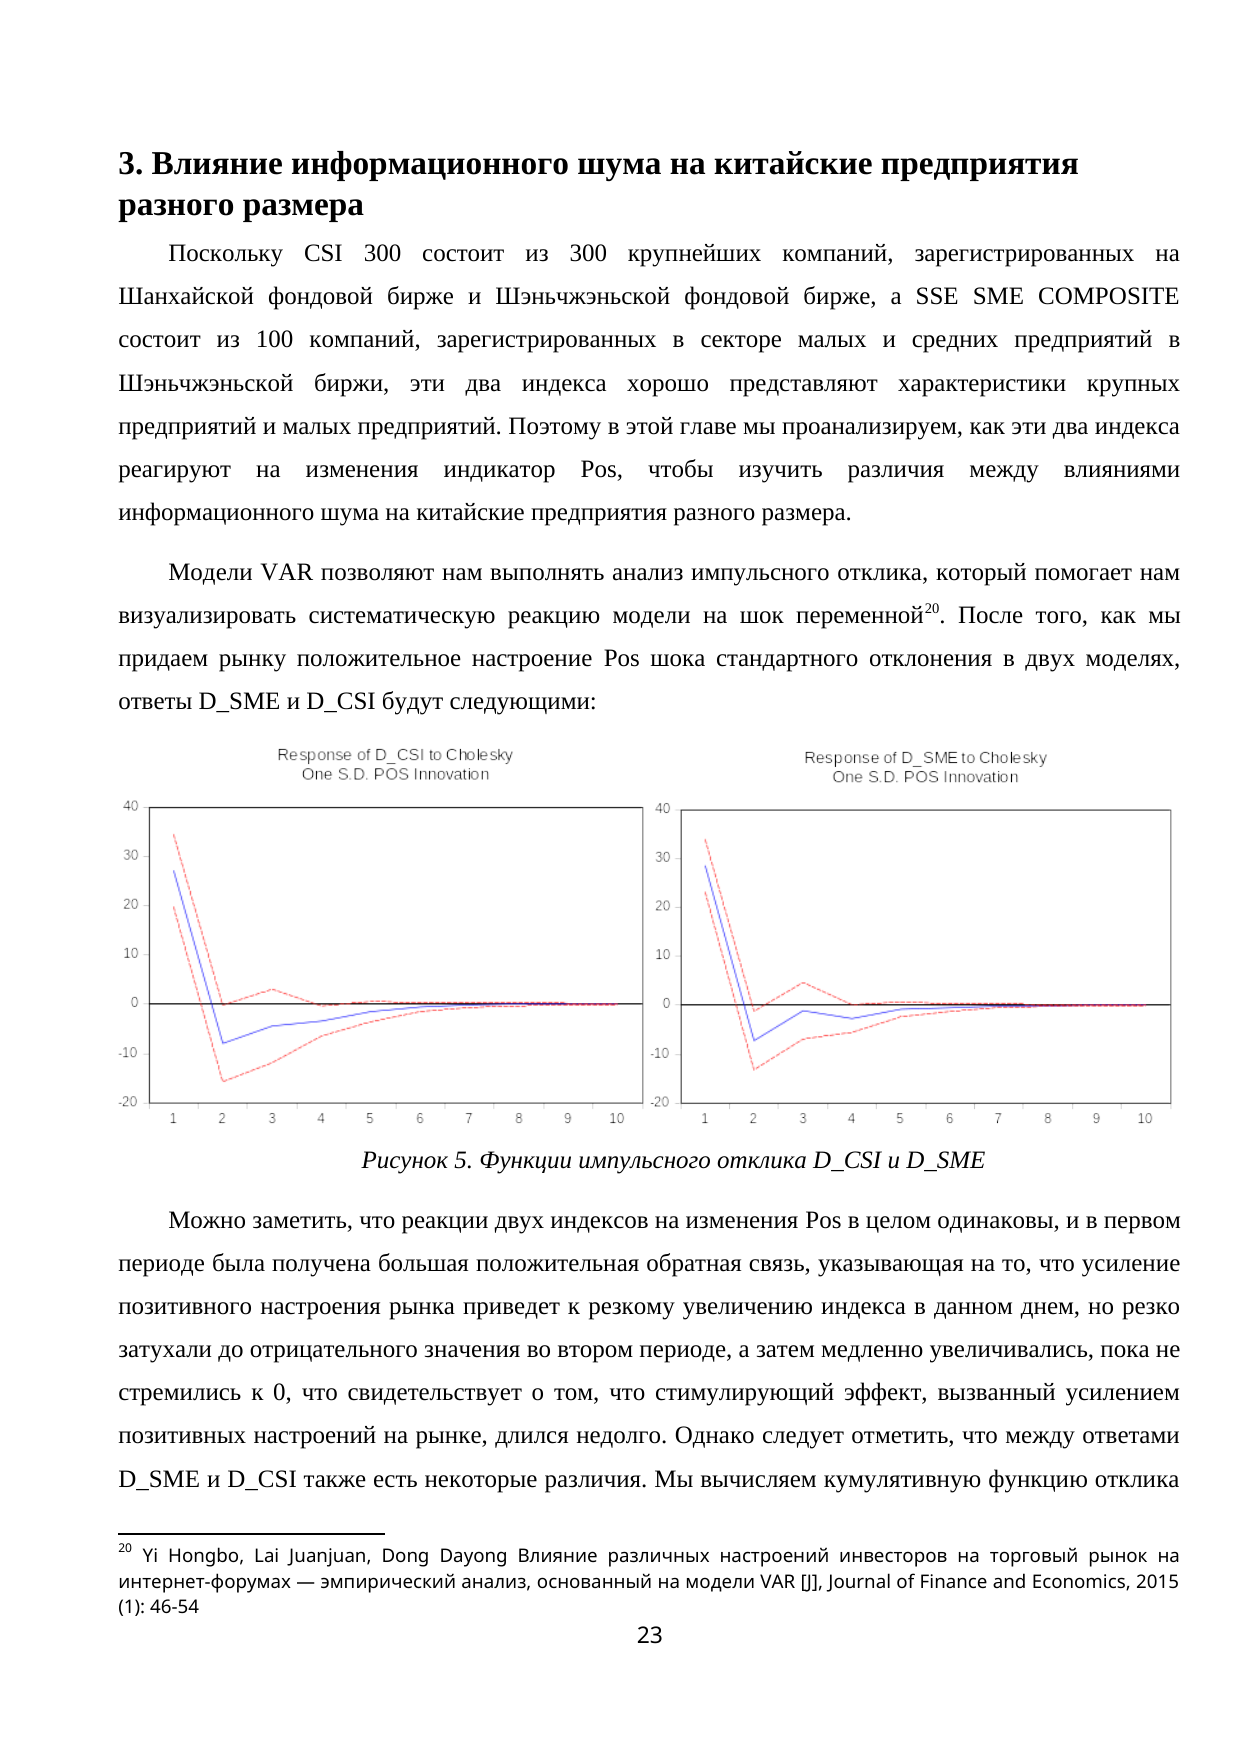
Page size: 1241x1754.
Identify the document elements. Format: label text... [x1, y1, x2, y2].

text Модели VAR позволяют нам выполнять анализ импульсного отклика, который помогает нам визуализировать систематическую реакцию модели на шок переменной. После того, как мы придаем рынку положительное настроение Pos шока стандартного отклонения в двух моделях, ответы D_SME и D_CSI будут следующими: [118, 557, 1181, 715]
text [118, 1205, 1181, 1492]
text Рисунок 5. Функции импульсного отклика D_CSI и D_SME [118, 1145, 1181, 1174]
subtitle 3. Влияние информационного шума на китайские предприятия разного размера [118, 143, 1181, 223]
text Поскольку CSI 300 состоит из 300 крупнейших компаний, зарегистрированных на Шанхайской фондовой бирже и Шэньчжэньской фондовой бирже, а SSE SME COMPOSITE состоит из 100 компаний, зарегистрированных в секторе малых и средних предприятий в Шэньчжэньской биржи, эти два индекса хорошо представляют характеристики крупных предприятий и малых предприятий. Поэтому в этой главе мы проанализируем, как эти два индекса реагируют на изменения индикатор Pos, чтобы изучить различия между влияниями информационного шума на китайские предприятия разного размера. [118, 238, 1181, 526]
